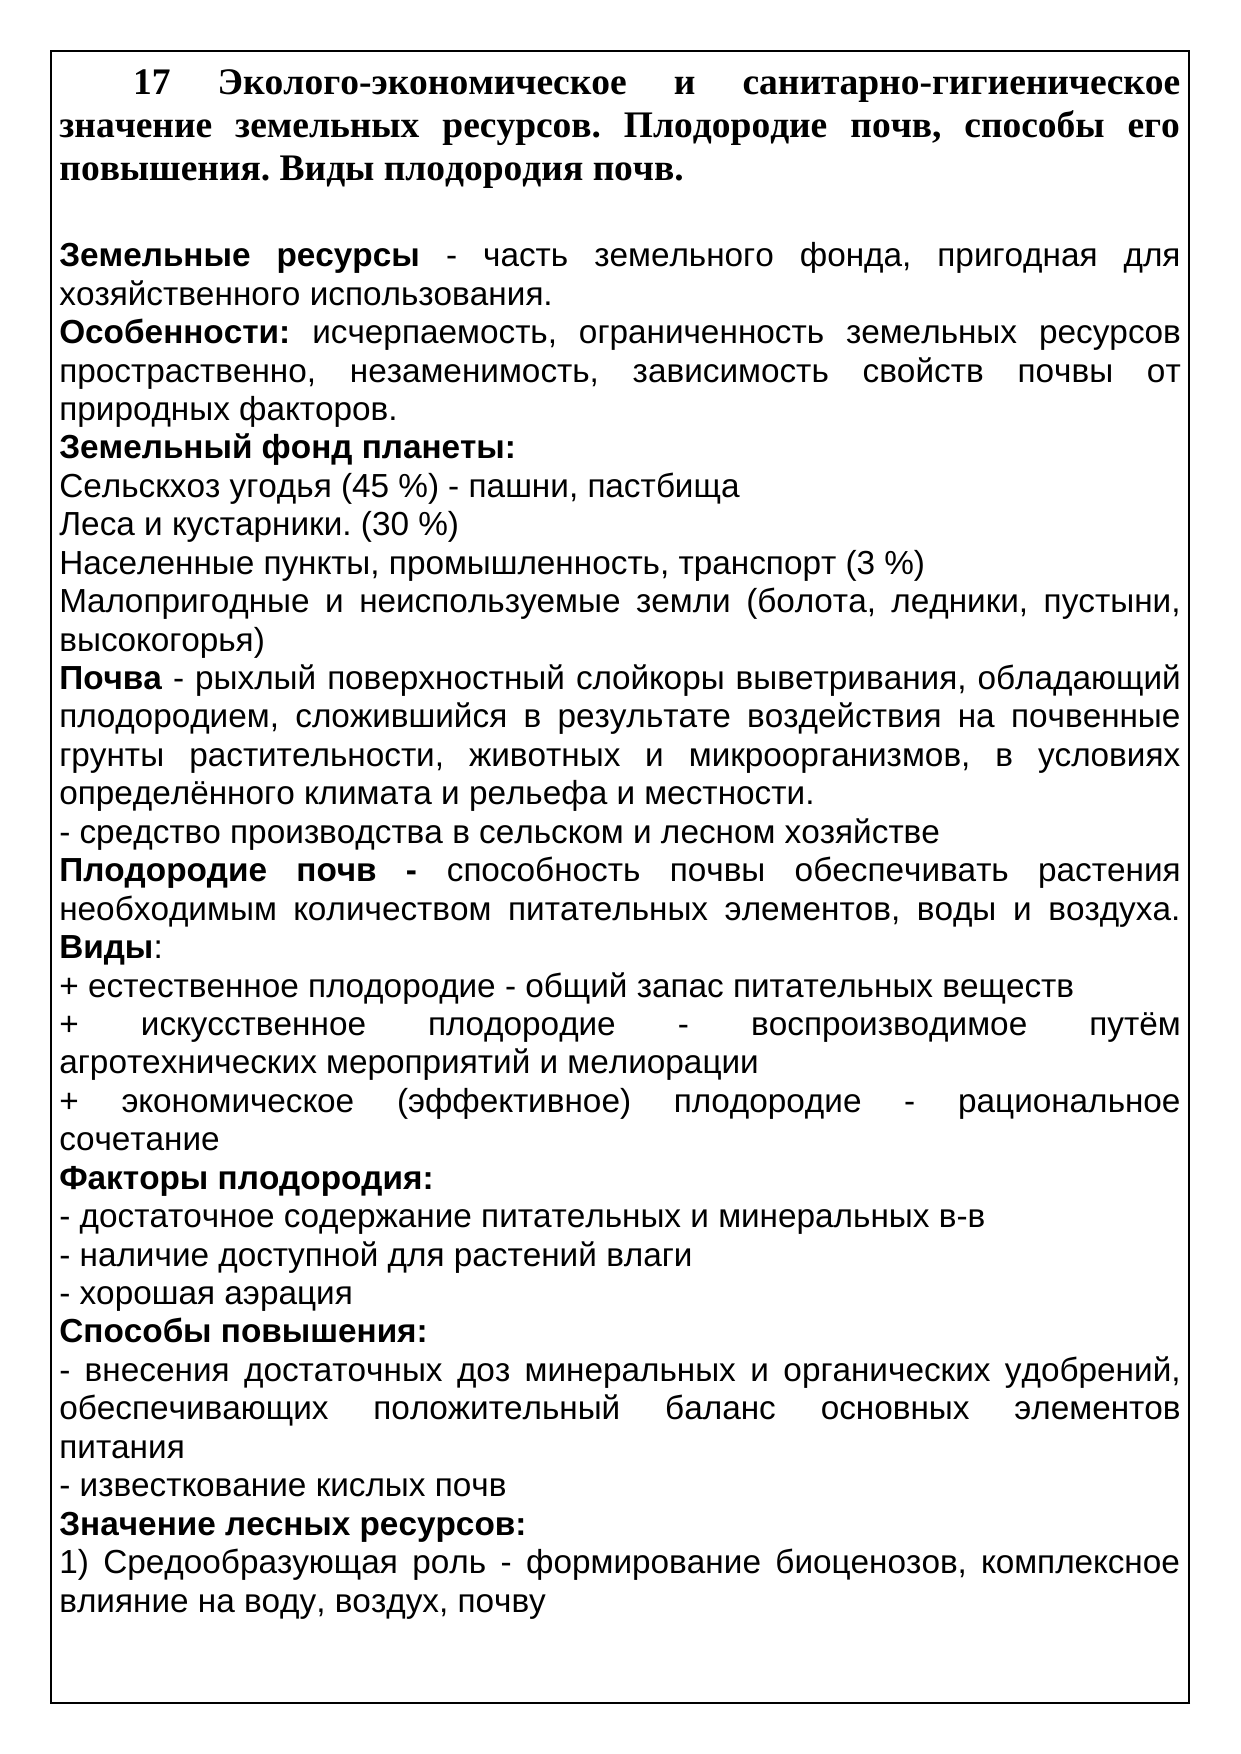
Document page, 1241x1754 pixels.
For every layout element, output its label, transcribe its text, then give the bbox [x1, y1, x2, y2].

text Значение лесных ресурсов: [59, 1504, 1181, 1542]
text Способы повышения: [59, 1312, 1181, 1350]
text Населенные пункты, промышленность, транспорт (3 %) [59, 543, 1181, 581]
text 1) Средообразующая роль - формирование биоценозов, комплексное влияние на воду, воздух, почву [59, 1542, 1181, 1619]
text + естественное плодородие - общий запас питательных веществ [59, 966, 1181, 1004]
subtitle 17 Эколого-экономическое и санитарно-гигиеническое значение земельных ресурсов. Плодородие почв, способы его повышения. Виды плодородия почв. [59, 59, 1181, 188]
text - внесения достаточных доз минеральных и органических удобрений, обеспечивающих положительный баланс основных элементов питания [59, 1350, 1181, 1465]
text Плодородие почв - способность почвы обеспечивать растения необходимым количеством питательных элементов, воды и воздуха. Виды: [59, 850, 1181, 966]
text Почва - рыхлый поверхностный слойкоры выветривания, обладающий плодородием, сложившийся в результате воздействия на почвенные грунты растительности, животных и микроорганизмов, в условиях определённого климата и рельефа и местности. [59, 658, 1181, 812]
text - хорошая аэрация [59, 1273, 1181, 1312]
text + экономическое (эффективное) плодородие - рациональное сочетание [59, 1081, 1181, 1158]
text + искусственное плодородие - воспроизводимое путём агротехнических мероприятий и мелиорации [59, 1004, 1181, 1081]
text Леса и кустарники. (30 %) [59, 504, 1181, 543]
text Особенности: исчерпаемость, ограниченность земельных ресурсов простраственно, незаменимость, зависимость свойств почвы от природных факторов. [59, 312, 1181, 427]
text Факторы плодородия: [59, 1158, 1181, 1196]
text - средство производства в сельском и лесном хозяйстве [59, 812, 1181, 850]
text - достаточное содержание питательных и минеральных в-в [59, 1196, 1181, 1235]
text Сельскхоз угодья (45 %) - пашни, пастбища [59, 466, 1181, 504]
text Земельный фонд планеты: [59, 427, 1181, 466]
text Малопригодные и неиспользуемые земли (болота, ледники, пустыни, высокогорья) [59, 581, 1181, 658]
text - наличие доступной для растений влаги [59, 1235, 1181, 1273]
text - известкование кислых почв [59, 1465, 1181, 1504]
text Земельные ресурсы - часть земельного фонда, пригодная для хозяйственного использования. [59, 235, 1181, 312]
